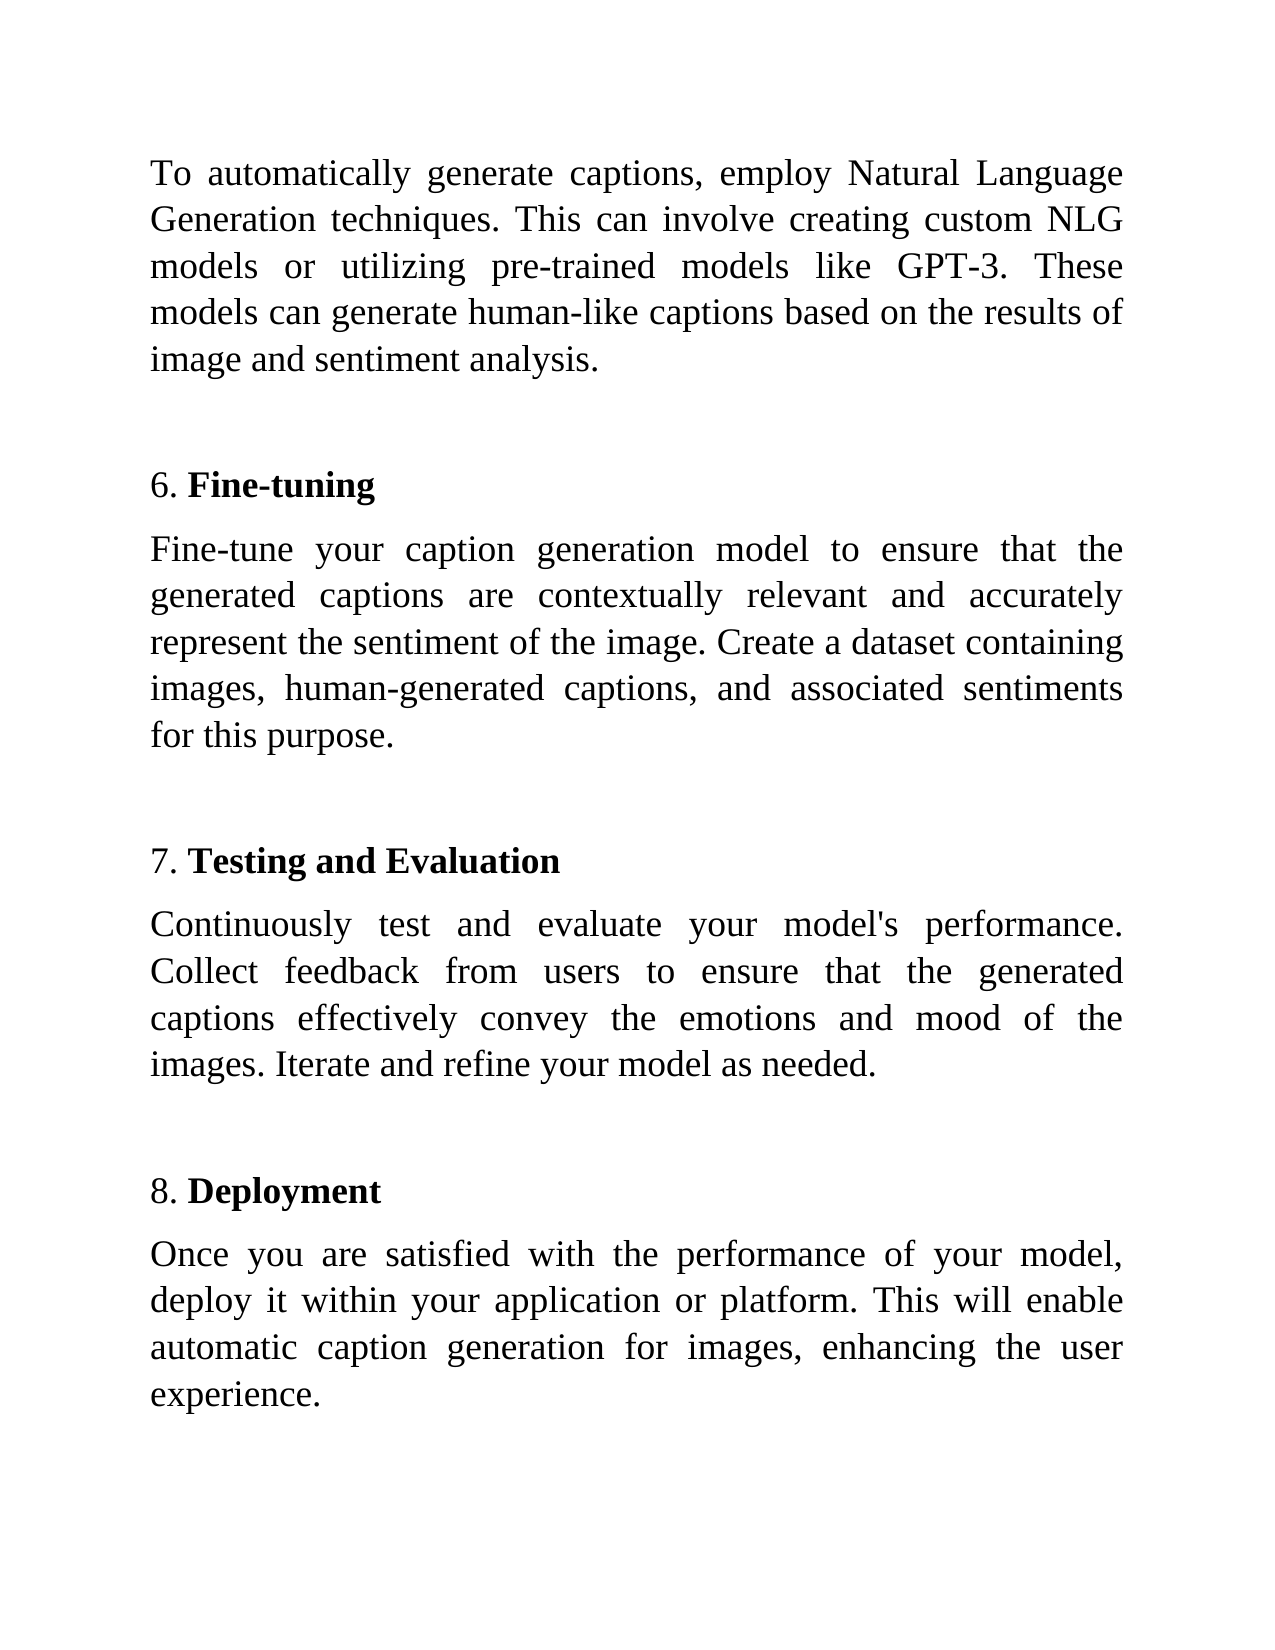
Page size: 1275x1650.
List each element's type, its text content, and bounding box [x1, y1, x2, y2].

text 7. Testing and Evaluation [150, 839, 1125, 882]
text 8. Deployment [150, 1168, 1125, 1211]
text Continuously test and evaluate your model's performance. Collect feedback from users to ensure that the generated captions effectively convey the emotions and mood of the images. Iterate and refine your model as needed. [150, 902, 1125, 1085]
text To automatically generate captions, employ Natural Language Generation techniques. This can involve creating custom NLG models or utilizing pre-trained models like GPT-3. These models can generate human-like captions based on the results of image and sentiment analysis. [150, 150, 1125, 379]
text 6. Fine-tuning [150, 463, 1125, 506]
text Fine-tune your caption generation model to ensure that the generated captions are contextually relevant and accurately represent the sentiment of the image. Create a dataset containing images, human-generated captions, and associated sentiments for this purpose. [150, 526, 1125, 755]
text Once you are satisfied with the performance of your model, deploy it within your application or platform. This will enable automatic caption generation for images, enhancing the user experience. [150, 1231, 1125, 1414]
